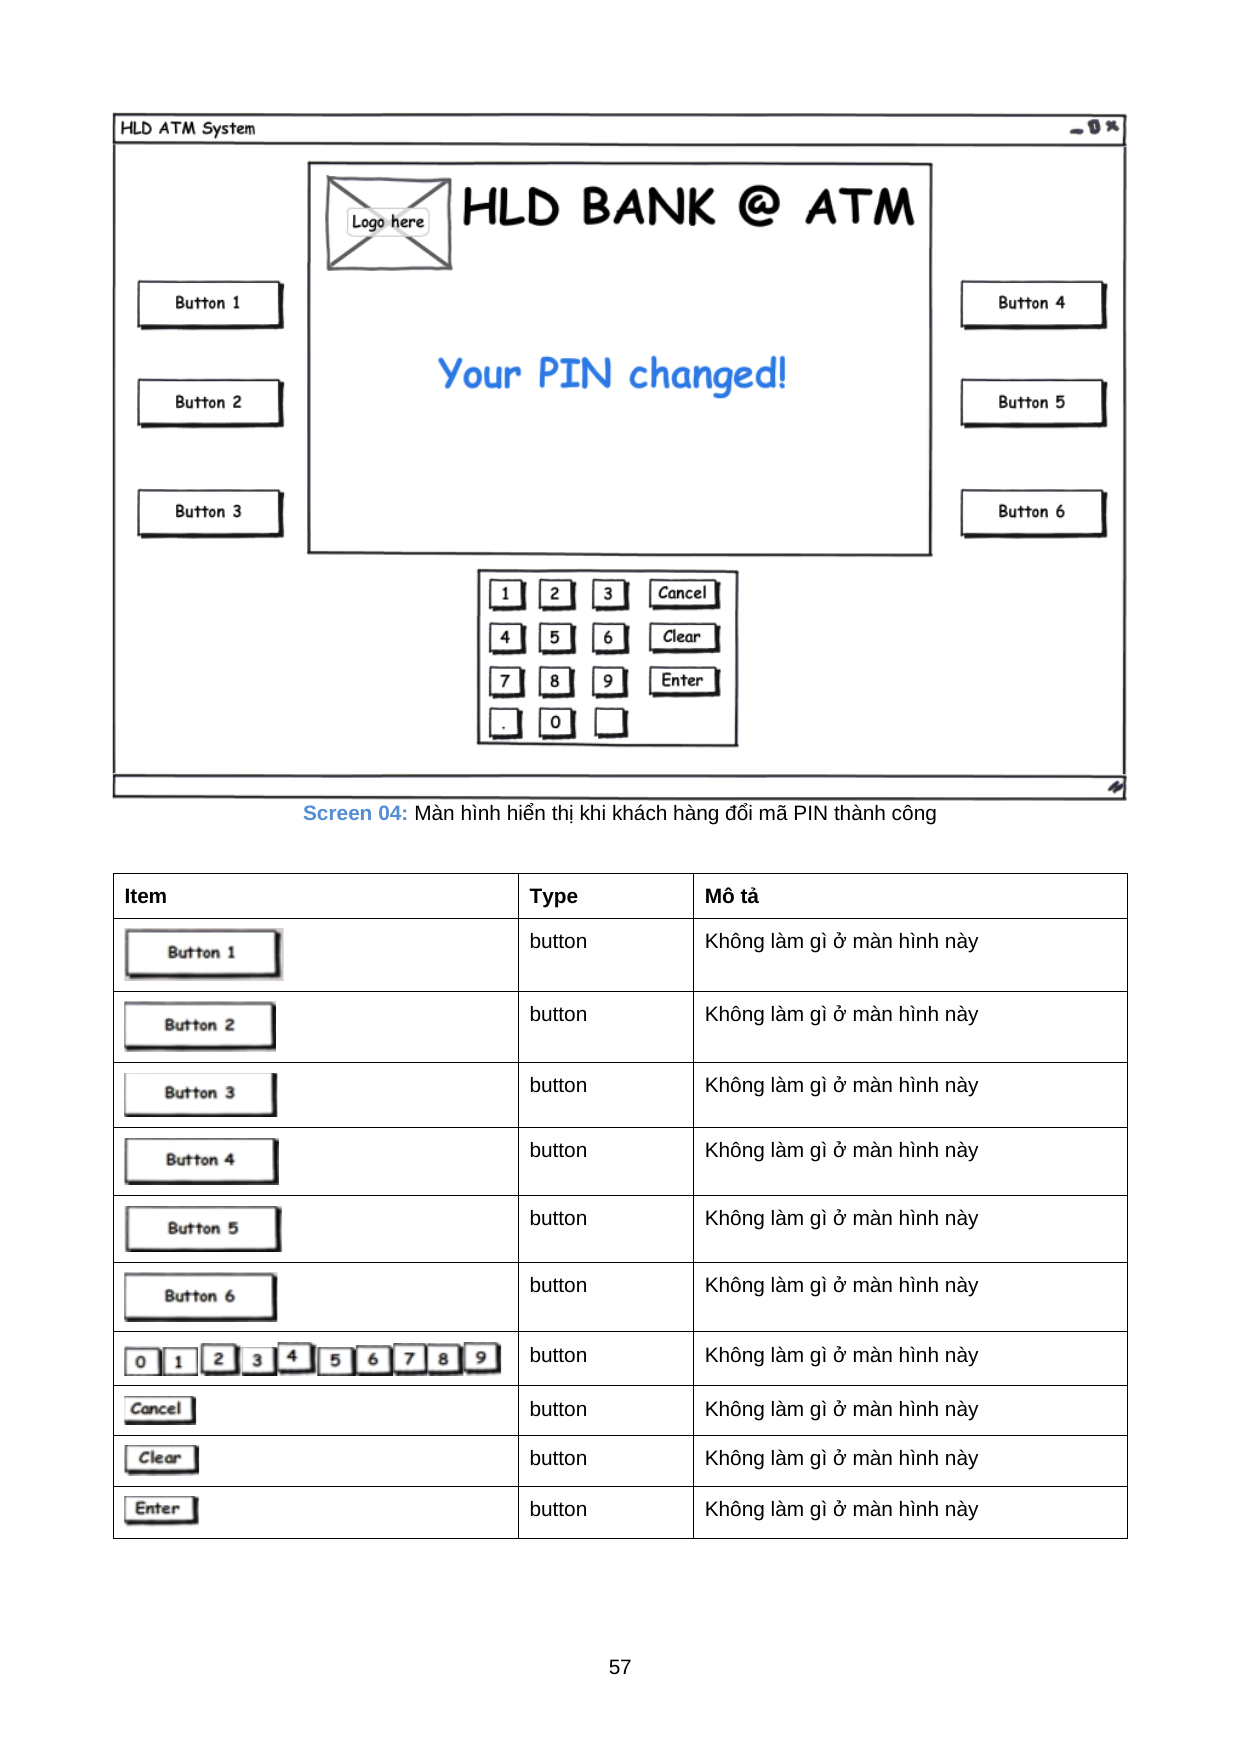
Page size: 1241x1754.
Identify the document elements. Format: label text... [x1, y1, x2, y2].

picture [124, 1073, 278, 1117]
picture [124, 928, 284, 981]
picture [124, 1496, 200, 1528]
table_cell Không làm gì ở màn hình này [694, 1487, 1127, 1538]
picture [124, 1206, 283, 1252]
table_cell button [519, 1063, 693, 1127]
table_cell Không làm gì ở màn hình này [694, 1128, 1127, 1195]
table_cell Không làm gì ở màn hình này [694, 1196, 1127, 1262]
table_cell button [519, 919, 693, 991]
table_cell Không làm gì ở màn hình này [694, 1063, 1127, 1127]
picture [112, 112, 1128, 801]
picture [124, 1445, 200, 1476]
table_cell [114, 1386, 518, 1435]
table_cell [114, 1263, 518, 1331]
table_cell button [519, 992, 693, 1062]
table_cell [114, 1332, 518, 1385]
table_cell Không làm gì ở màn hình này [694, 1436, 1127, 1486]
table_cell Không làm gì ở màn hình này [694, 1263, 1127, 1331]
table_cell button [519, 1487, 693, 1538]
picture [124, 1272, 278, 1322]
table_cell [114, 919, 518, 991]
table_cell [114, 1063, 518, 1127]
text Screen 04: Màn hình hiển thị khi khách hàng đổi mã PIN thành công [112, 801, 1128, 825]
table_cell Không làm gì ở màn hình này [694, 992, 1127, 1062]
picture [124, 1001, 276, 1052]
table_cell [114, 992, 518, 1062]
table_cell button [519, 1196, 693, 1262]
table_cell button [519, 1332, 693, 1385]
table_cell [114, 1487, 518, 1538]
table_cell Không làm gì ở màn hình này [694, 1386, 1127, 1435]
table_header Mô tả [694, 874, 1127, 918]
table_cell Không làm gì ở màn hình này [694, 1332, 1127, 1385]
table_cell button [519, 1436, 693, 1486]
picture [124, 1342, 502, 1376]
table_cell Không làm gì ở màn hình này [694, 919, 1127, 991]
picture [124, 1396, 197, 1425]
table_cell button [519, 1263, 693, 1331]
table_cell button [519, 1128, 693, 1195]
picture [124, 1138, 279, 1185]
table_cell [114, 1128, 518, 1195]
table_cell [114, 1196, 518, 1262]
table_cell [114, 1436, 518, 1486]
table_header Type [519, 874, 693, 918]
table_cell button [519, 1386, 693, 1435]
table_header Item [114, 874, 518, 918]
